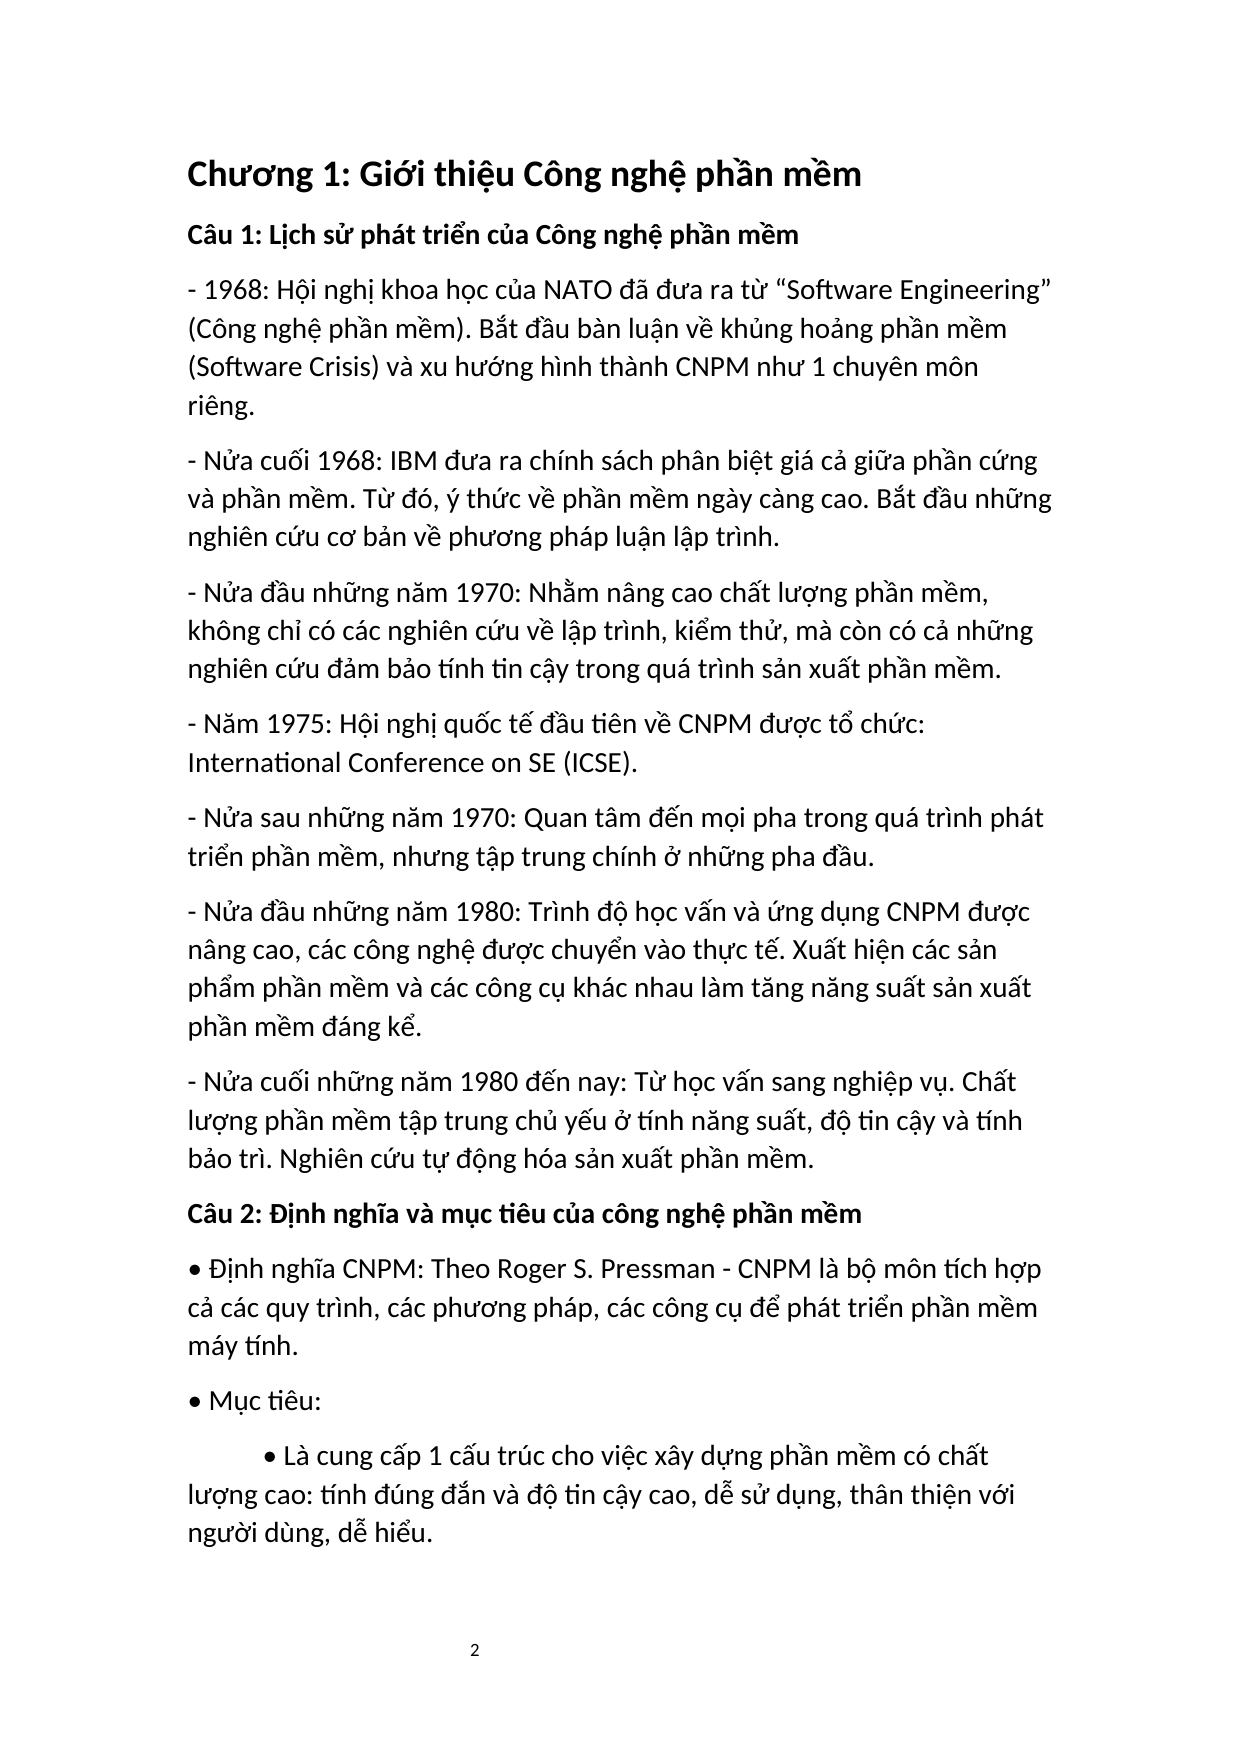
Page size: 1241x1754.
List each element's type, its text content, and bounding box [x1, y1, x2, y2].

list • Định nghĩa CNPM: Theo Roger S. Pressman - CNPM là bộ môn tích hợp cả các quy trình, các phương pháp, các công cụ để phát triển phần mềm máy tính. [187, 1250, 1053, 1363]
list - Nửa đầu những năm 1970: Nhằm nâng cao chất lượng phần mềm, không chỉ có các nghiên cứu về lập trình, kiểm thử, mà còn có cả những nghiên cứu đảm bảo tính tin cậy trong quá trình sản xuất phần mềm. [187, 574, 1053, 686]
list - Nửa cuối 1968: IBM đưa ra chính sách phân biệt giá cả giữa phần cứng và phần mềm. Từ đó, ý thức về phần mềm ngày càng cao. Bắt đầu những nghiên cứu cơ bản về phương pháp luận lập trình. [187, 442, 1053, 554]
list - Nửa đầu những năm 1980: Trình độ học vấn và ứng dụng CNPM được nâng cao, các công nghệ được chuyển vào thực tế. Xuất hiện các sản phẩm phần mềm và các công cụ khác nhau làm tăng năng suất sản xuất phần mềm đáng kể. [187, 893, 1053, 1044]
list Câu 1: Lịch sử phát triển của Công nghệ phần mềm [187, 216, 1053, 252]
list • Mục tiêu: [187, 1382, 1053, 1418]
list - Năm 1975: Hội nghị quốc tế đầu tiên về CNPM được tổ chức: International Conference on SE (ICSE). [187, 706, 1053, 780]
list - Nửa sau những năm 1970: Quan tâm đến mọi pha trong quá trình phát triển phần mềm, nhưng tập trung chính ở những pha đầu. [187, 799, 1053, 873]
list • Là cung cấp 1 cấu trúc cho việc xây dựng phần mềm có chất lượng cao: tính đúng đắn và độ tin cậy cao, dễ sử dụng, thân thiện với người dùng, dễ hiểu. [187, 1437, 1053, 1550]
list Câu 2: Định nghĩa và mục tiêu của công nghệ phần mềm [187, 1195, 1053, 1231]
list Chương 1: Giới thiệu Công nghệ phần mềm [187, 150, 1053, 196]
list - Nửa cuối những năm 1980 đến nay: Từ học vấn sang nghiệp vụ. Chất lượng phần mềm tập trung chủ yếu ở tính năng suất, độ tin cậy và tính bảo trì. Nghiên cứu tự động hóa sản xuất phần mềm. [187, 1063, 1053, 1176]
list - 1968: Hội nghị khoa học của NATO đã đưa ra từ “Software Engineering” (Công nghệ phần mềm). Bắt đầu bàn luận về khủng hoảng phần mềm (Software Crisis) và xu hướng hình thành CNPM như 1 chuyên môn riêng. [187, 271, 1053, 422]
